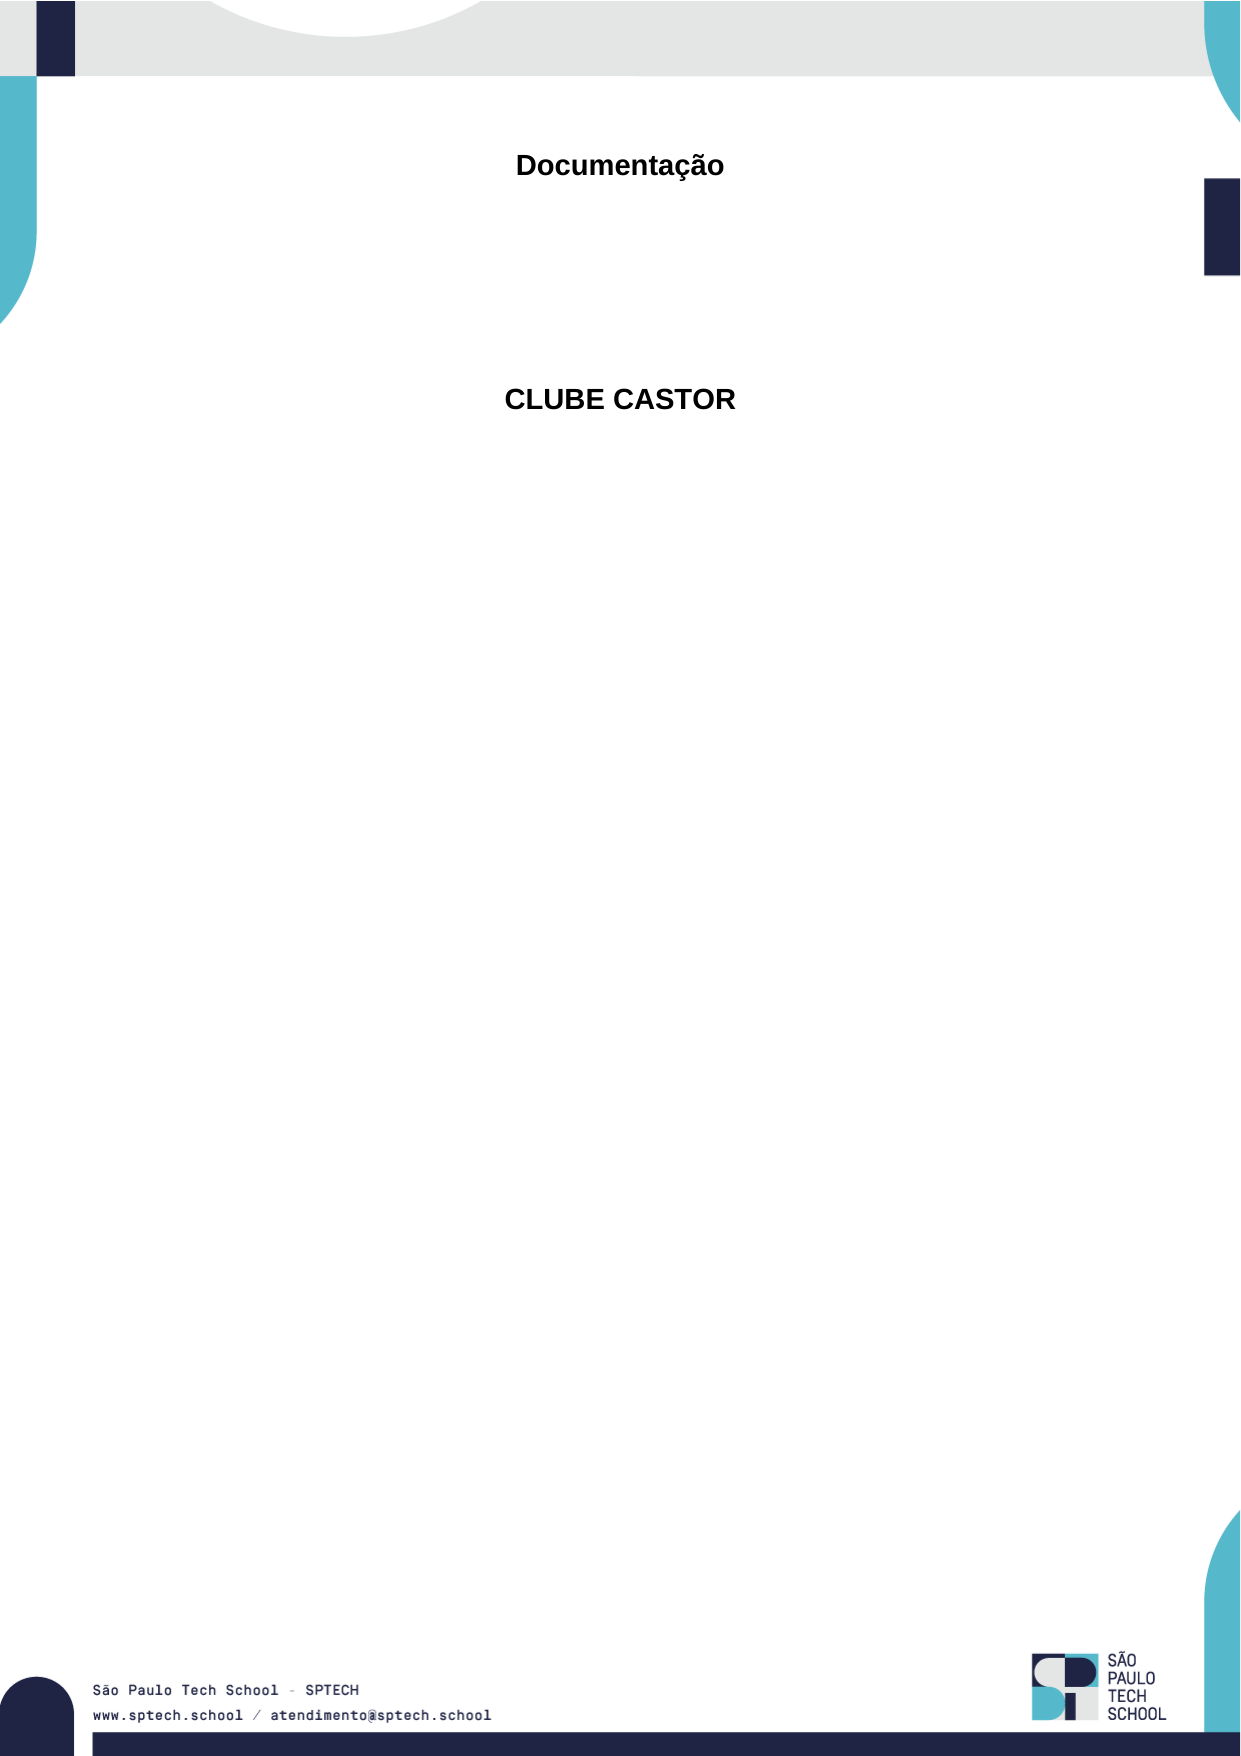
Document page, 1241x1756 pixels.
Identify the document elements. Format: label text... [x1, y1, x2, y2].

picture [0, 1, 1241, 1756]
text CLUBE CASTOR [177, 382, 1063, 416]
text Documentação [177, 148, 1063, 181]
